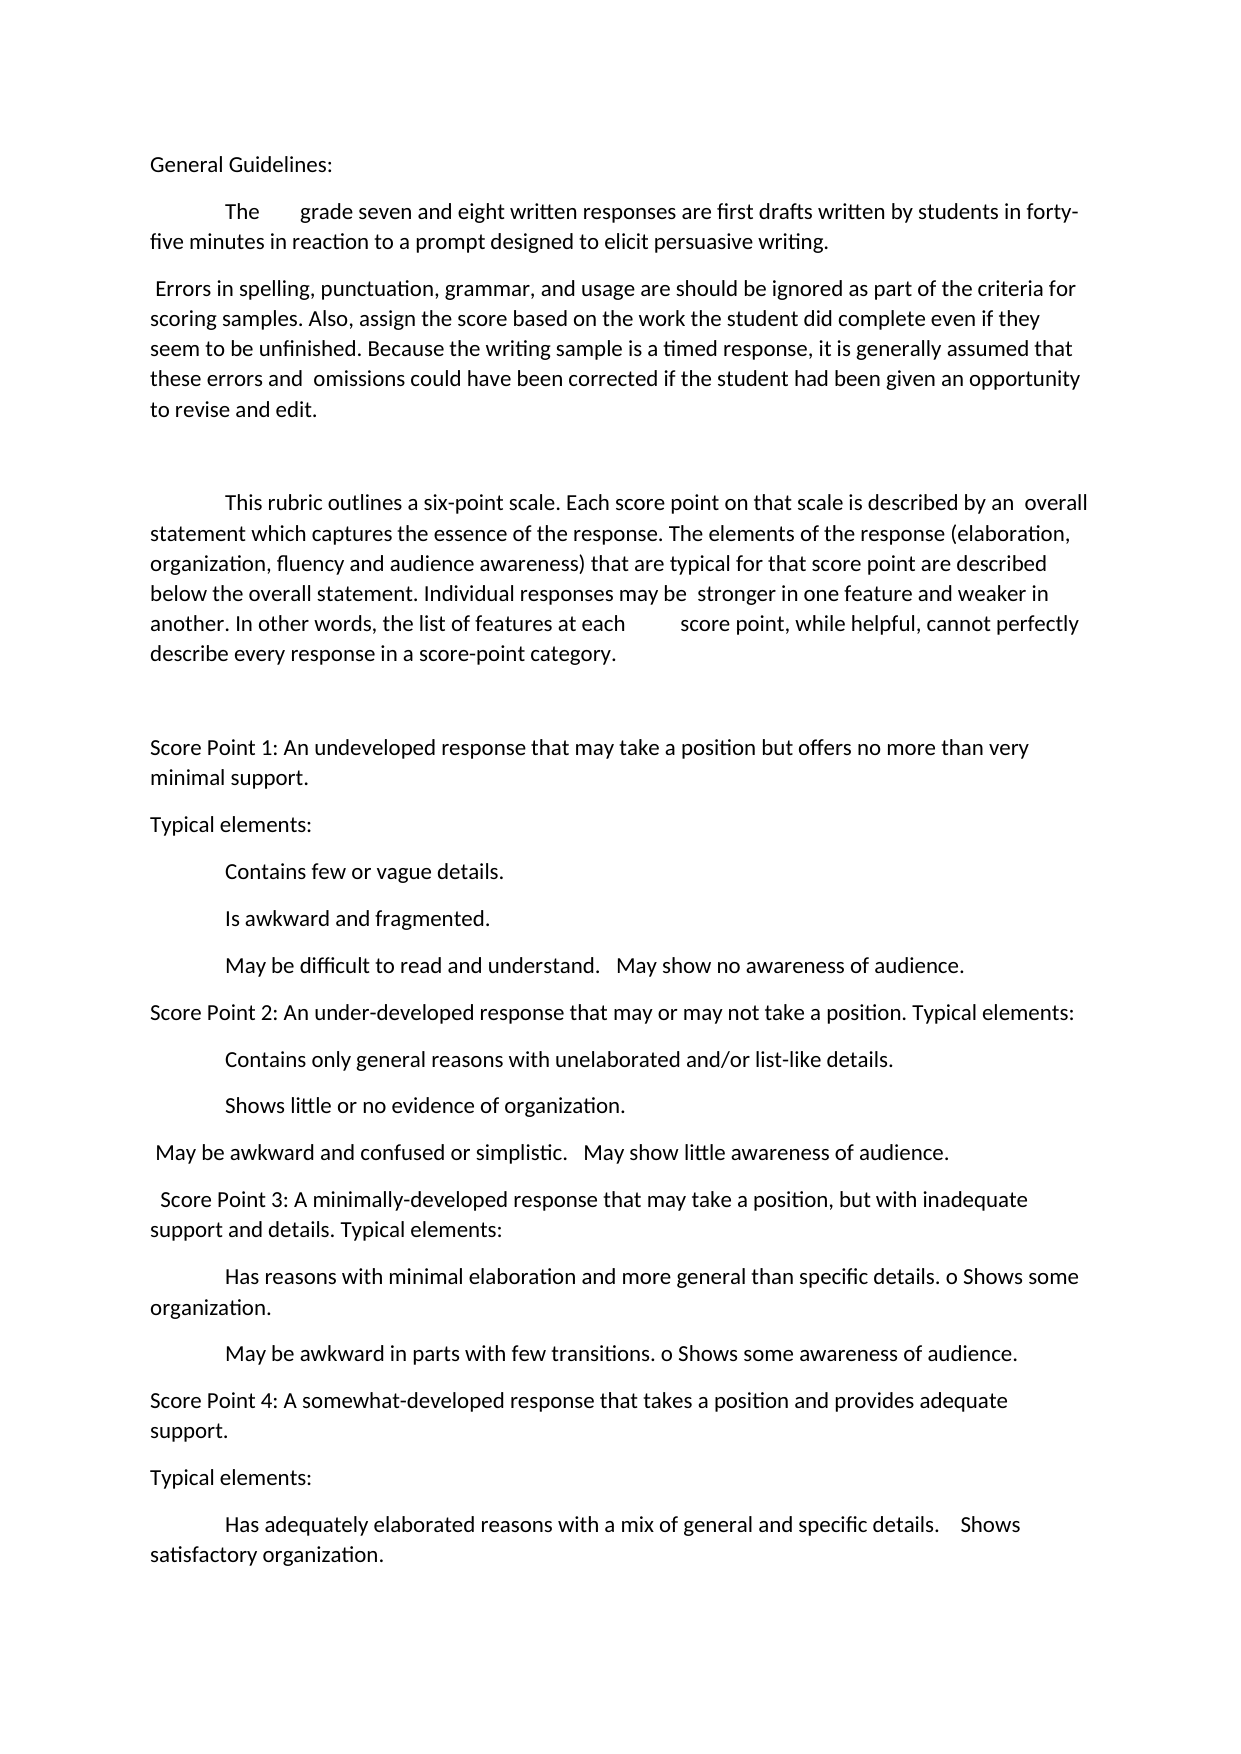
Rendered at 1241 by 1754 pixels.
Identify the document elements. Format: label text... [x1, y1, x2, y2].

text General Guidelines: [150, 150, 1090, 178]
text Is awkward and fragmented. [150, 904, 1090, 932]
text May be awkward and confused or simplistic. May show little awareness of audience. [150, 1138, 1090, 1167]
text Score Point 3: A minimally-developed response that may take a position, but with inadequate support and details. Typical elements: [150, 1185, 1090, 1244]
text Shows little or no evidence of organization. [150, 1092, 1090, 1120]
text Contains few or vague details. [150, 857, 1090, 885]
text Has reasons with minimal elaboration and more general than specific details. o Shows some organization. [150, 1262, 1090, 1321]
text Typical elements: [150, 810, 1090, 838]
text Typical elements: [150, 1463, 1090, 1492]
text The grade seven and eight written responses are first drafts written by students in forty-five minutes in reaction to a prompt designed to elicit persuasive writing. [150, 197, 1090, 255]
text Score Point 4: A somewhat-developed response that takes a position and provides adequate support. [150, 1386, 1090, 1445]
text Errors in spelling, punctuation, grammar, and usage are should be ignored as part of the criteria for scoring samples. Also, assign the score based on the work the student did complete even if they seem to be unfinished. Because the writing sample is a timed response, it is generally assumed that these errors and omissions could have been corrected if the student had been given an opportunity to revise and edit. [150, 274, 1090, 423]
text Score Point 2: An under-developed response that may or may not take a position. Typical elements: [150, 998, 1090, 1026]
text May be difficult to read and understand. May show no awareness of audience. [150, 951, 1090, 979]
text Contains only general reasons with unelaborated and/or list-like details. [150, 1045, 1090, 1073]
text May be awkward in parts with few transitions. o Shows some awareness of audience. [150, 1339, 1090, 1368]
text Score Point 1: An undeveloped response that may take a position but offers no more than very minimal support. [150, 733, 1090, 792]
text This rubric outlines a six-point scale. Each score point on that scale is described by an overall statement which captures the essence of the response. The elements of the response (elaboration, organization, fluency and audience awareness) that are typical for that score point are described below the overall statement. Individual responses may be stronger in one feature and weaker in another. In other words, the list of features at each score point, while helpful, cannot perfectly describe every response in a score-point category. [150, 488, 1090, 668]
text Has adequately elaborated reasons with a mix of general and specific details. Shows satisfactory organization. [150, 1510, 1090, 1569]
